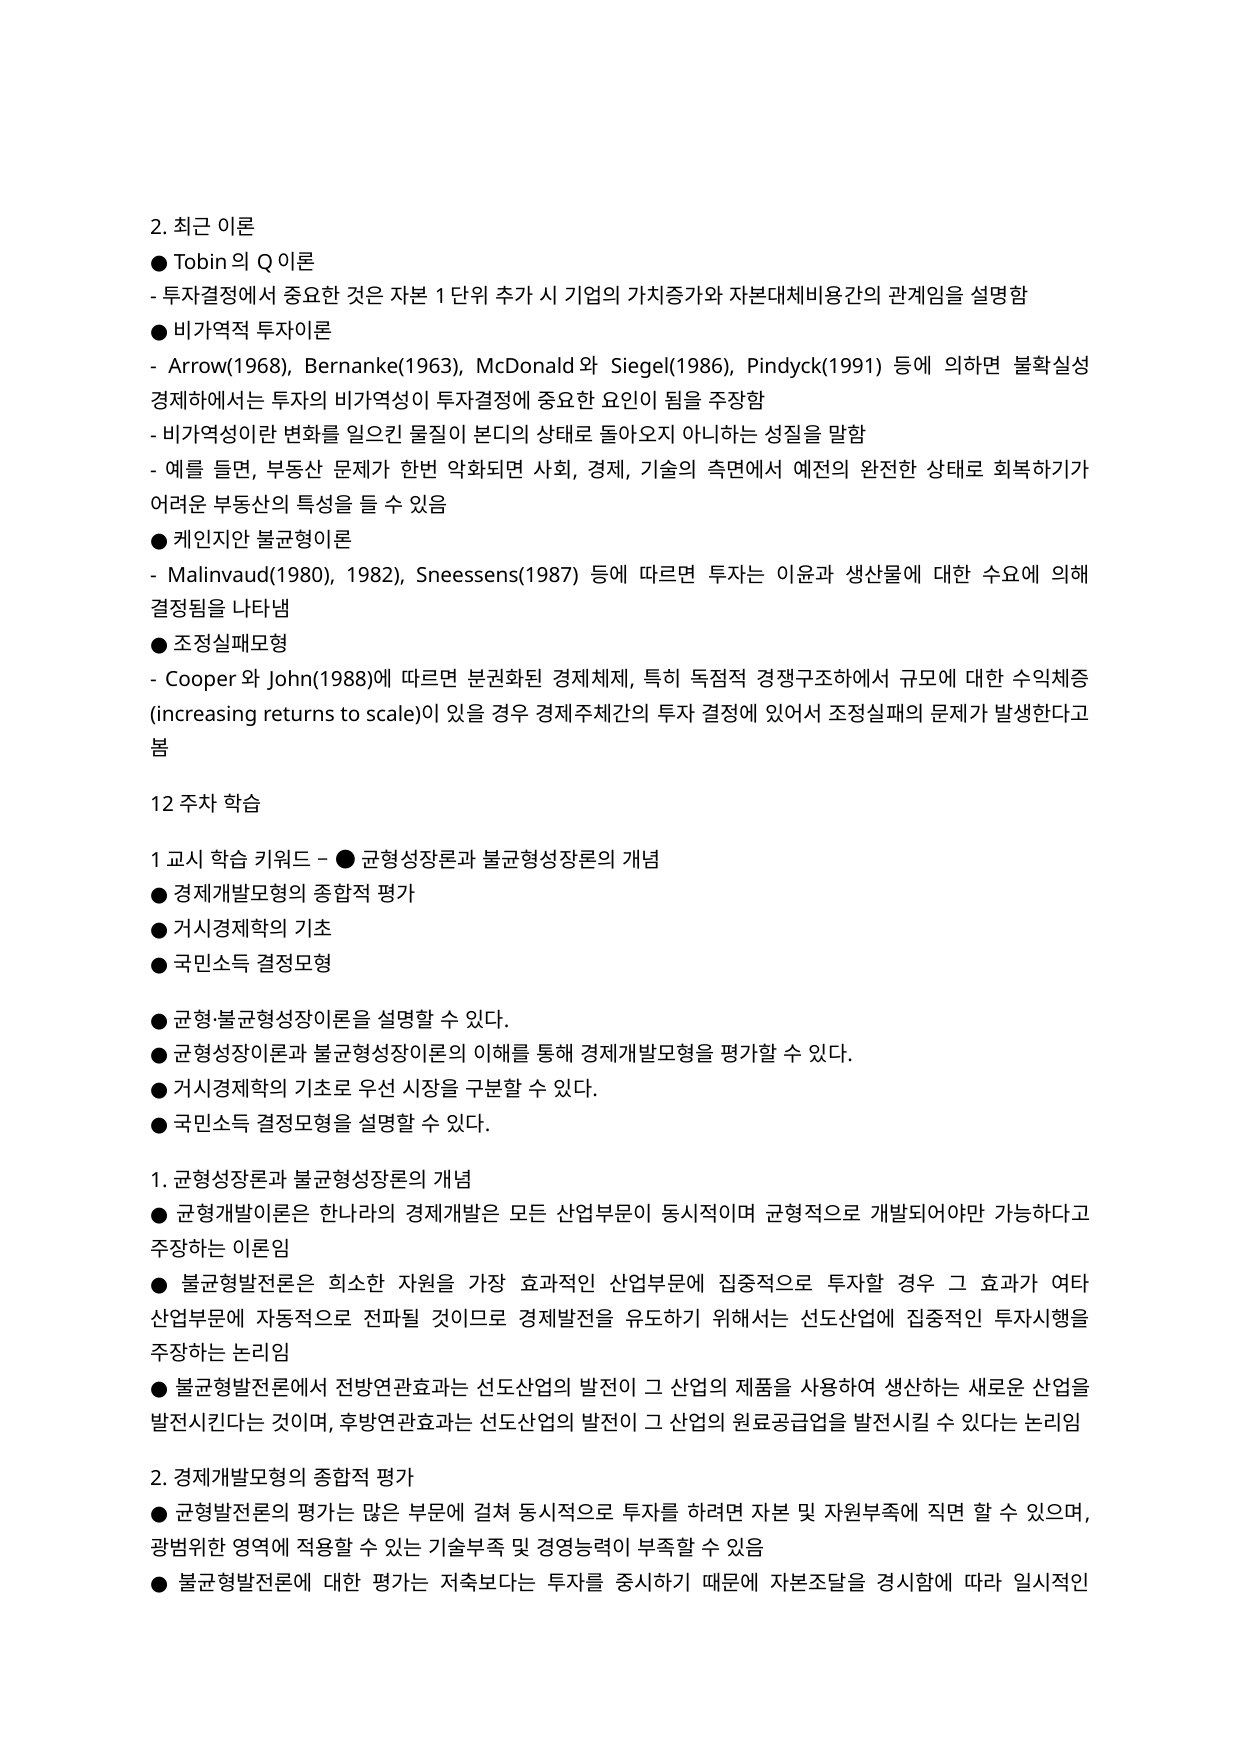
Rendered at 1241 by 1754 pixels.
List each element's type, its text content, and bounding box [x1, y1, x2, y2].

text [150, 1462, 1090, 1596]
text ● 균형·불균형성장이론을 설명할 수 있다. ● 균형성장이론과 불균형성장이론의 이해를 통해 경제개발모형을 평가할 수 있다. ● 거시경제학의 기초로 우선 시장을 구분할 수 있다. ● 국민소득 결정모형을 설명할 수 있다. [150, 1003, 1090, 1137]
text 1. 균형성장론과 불균형성장론의 개념 ● 균형개발이론은 한나라의 경제개발은 모든 산업부문이 동시적이며 균형적으로 개발되어야만 가능하다고 주장하는 이론임 ● 불균형발전론은 희소한 자원을 가장 효과적인 산업부문에 집중적으로 투자할 경우 그 효과가 여타 산업부문에 자동적으로 전파될 것이므로 경제발전을 유도하기 위해서는 선도산업에 집중적인 투자시행을 주장하는 논리임 ● 불균형발전론에서 전방연관효과는 선도산업의 발전이 그 산업의 제품을 사용하여 생산하는 새로운 산업을 발전시킨다는 것이며, 후방연관효과는 선도산업의 발전이 그 산업의 원료공급업을 발전시킬 수 있다는 논리임 [150, 1163, 1090, 1436]
text 1교시 학습 키워드 – ● 균형성장론과 불균형성장론의 개념 ● 경제개발모형의 종합적 평가 ● 거시경제학의 기초 ● 국민소득 결정모형 [150, 843, 1090, 977]
text 12 주차 학습 [150, 787, 1090, 817]
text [150, 177, 1090, 762]
